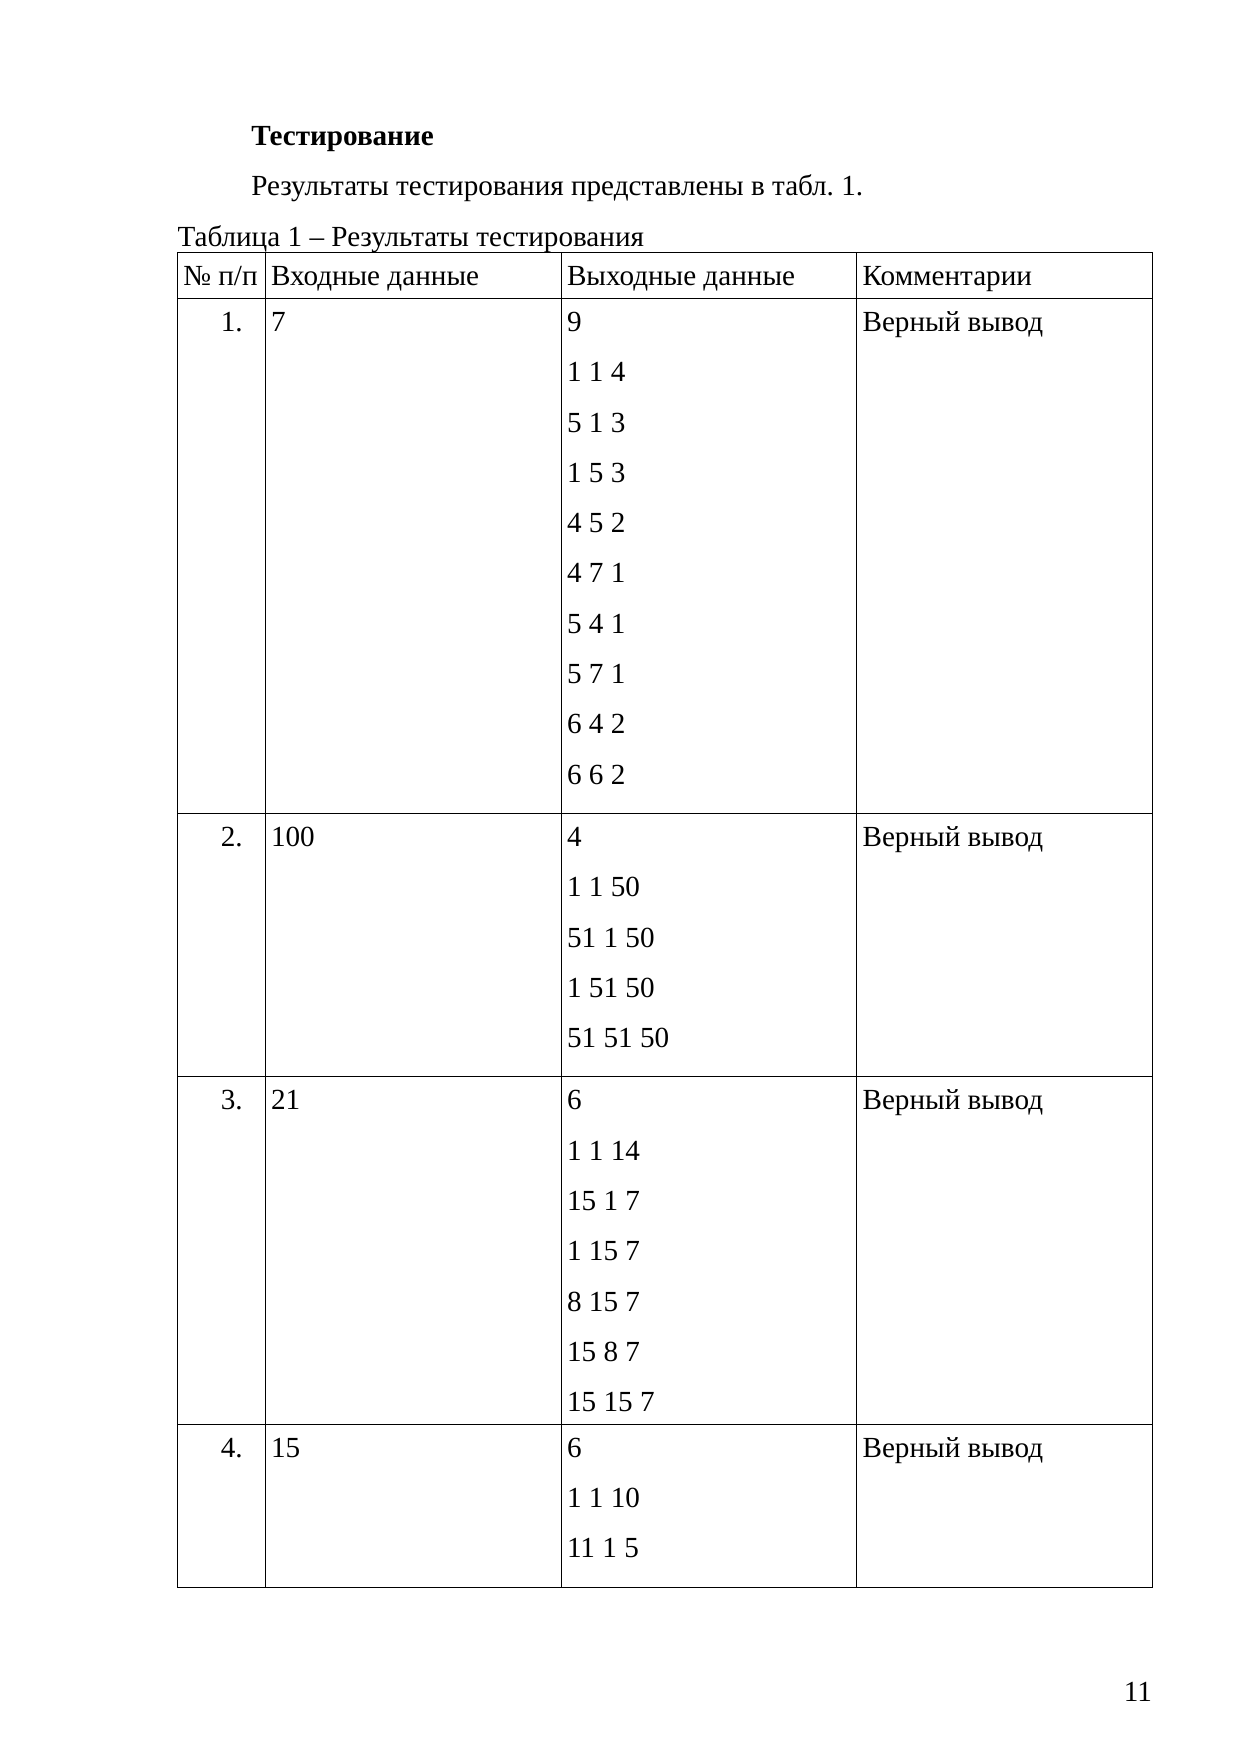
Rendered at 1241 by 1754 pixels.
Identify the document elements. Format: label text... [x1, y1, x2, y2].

text Результаты тестирования представлены в табл. 1. [177, 168, 1152, 202]
table_cell [178, 1077, 265, 1424]
table_cell [178, 1425, 265, 1586]
table_cell 9 1 1 4 5 1 3 1 5 3 4 5 2 4 7 1 5 4 1 5 7 1 6 4 2 6 6 2 [562, 299, 856, 813]
table_header Выходные данные [562, 253, 856, 298]
table_cell 6 1 1 14 15 1 7 1 15 7 8 15 7 15 8 7 15 15 7 [562, 1077, 856, 1424]
table_header Комментарии [857, 253, 1152, 298]
table_cell Верный вывод [857, 299, 1152, 813]
table_cell Верный вывод [857, 1425, 1152, 1586]
table_cell 100 [266, 814, 561, 1076]
table_cell 15 [266, 1425, 561, 1586]
text Тестирование [177, 118, 1152, 152]
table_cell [562, 1425, 856, 1586]
table_header № п/п [178, 253, 265, 298]
table_cell 7 [266, 299, 561, 813]
table_cell Верный вывод [857, 1077, 1152, 1424]
table_cell 21 [266, 1077, 561, 1424]
table_cell 4 1 1 50 51 1 50 1 51 50 51 51 50 [562, 814, 856, 1076]
table_header Входные данные [266, 253, 561, 298]
text Таблица 1 – Результаты тестирования [177, 219, 1152, 252]
table_cell [178, 299, 265, 813]
table_cell Верный вывод [857, 814, 1152, 1076]
table_cell [178, 814, 265, 1076]
